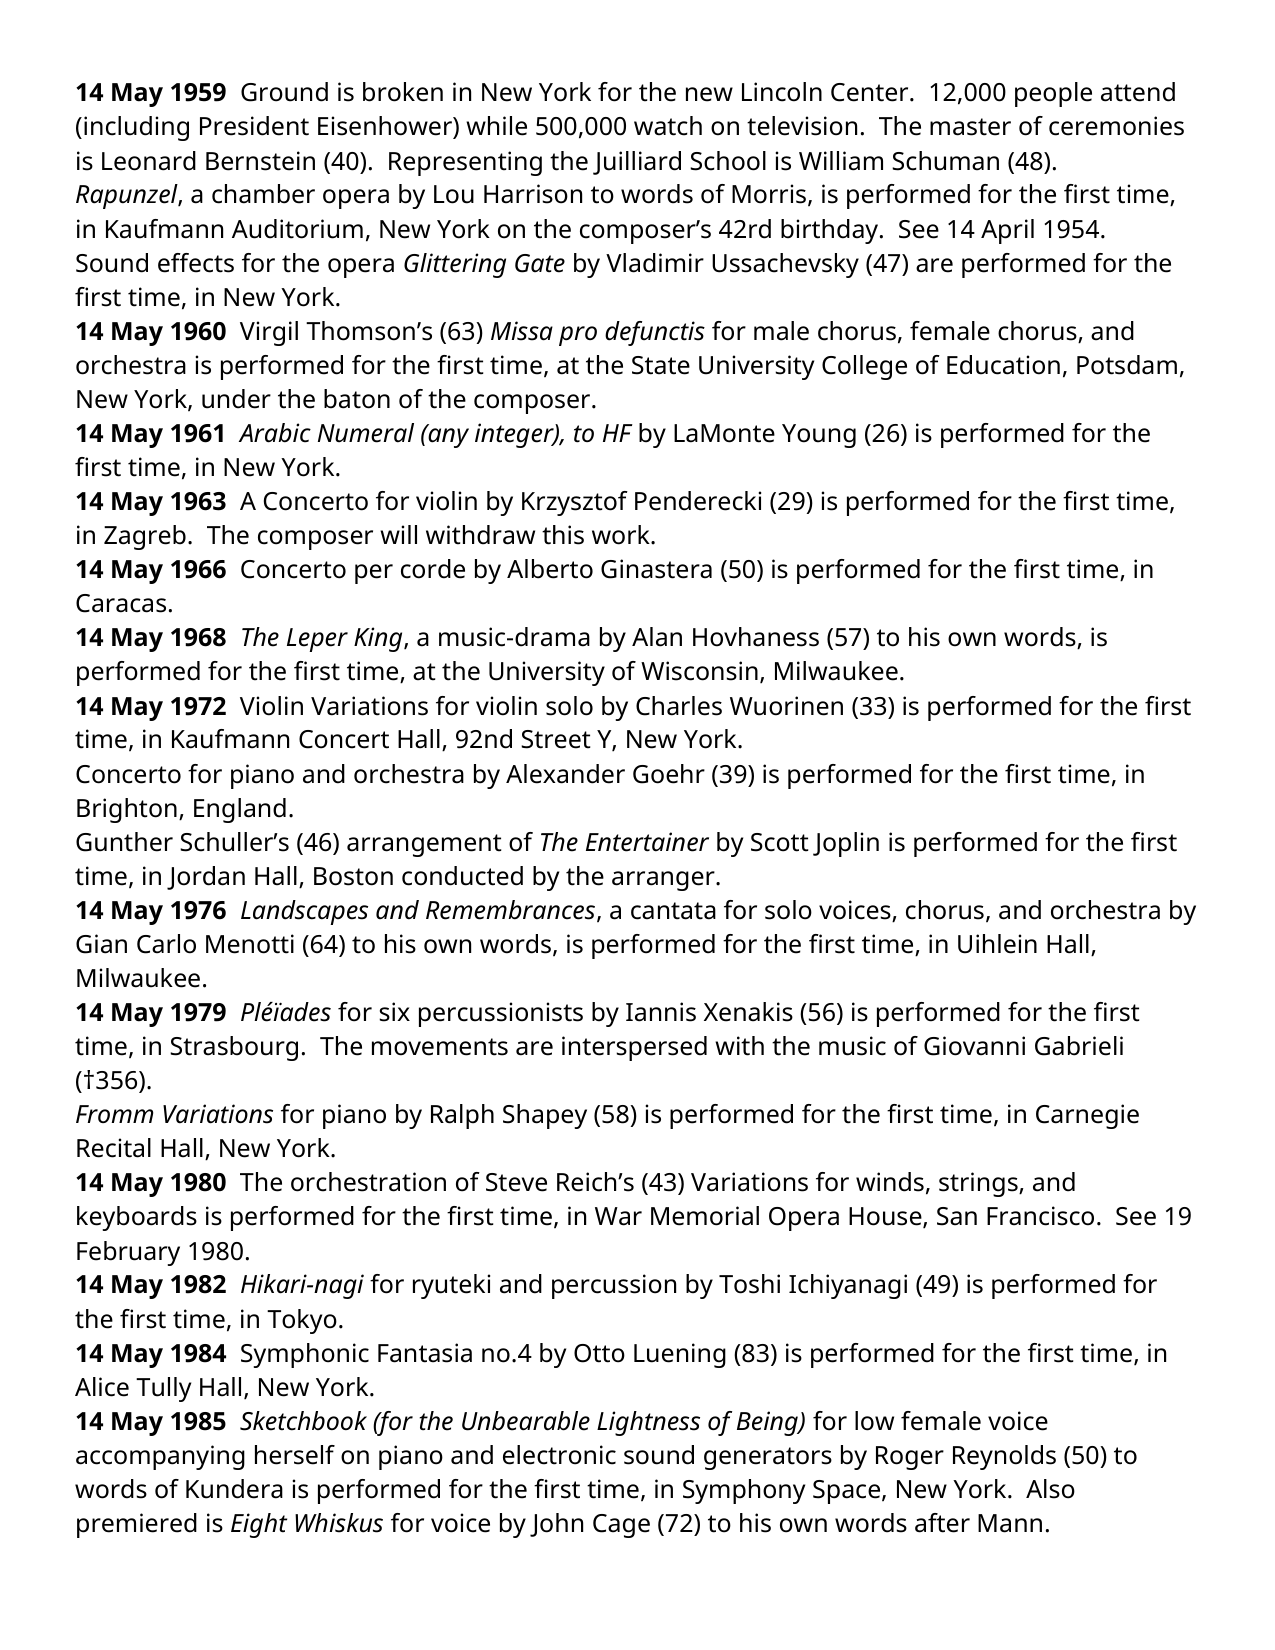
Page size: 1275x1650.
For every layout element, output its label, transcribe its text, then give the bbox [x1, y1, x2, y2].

text 14 May 1972 Violin Variations for violin solo by Charles Wuorinen (33) is performed for the first time, in Kaufmann Concert Hall, 92nd Street Y, New York. [75, 688, 1200, 756]
text Rapunzel, a chamber opera by Lou Harrison to words of Morris, is performed for the first time, in Kaufmann Auditorium, New York on the composer’s 42rd birthday. See 14 April 1954. [75, 177, 1200, 245]
text 14 May 1985 Sketchbook (for the Unbearable Lightness of Being) for low female voice accompanying herself on piano and electronic sound generators by Roger Reynolds (50) to words of Kundera is performed for the first time, in Symphony Space, New York. Also premiered is Eight Whiskus for voice by John Cage (72) to his own words after Mann. [75, 1403, 1200, 1540]
text Concerto for piano and orchestra by Alexander Goehr (39) is performed for the first time, in Brighton, England. [75, 756, 1200, 824]
text 14 May 1959 Ground is broken in New York for the new Lincoln Center. 12,000 people attend (including President Eisenhower) while 500,000 watch on television. The master of ceremonies is Leonard Bernstein (40). Representing the Juilliard School is William Schuman (48). [75, 75, 1200, 177]
text 14 May 1968 The Leper King, a music-drama by Alan Hovhaness (57) to his own words, is performed for the first time, at the University of Wisconsin, Milwaukee. [75, 620, 1200, 688]
text 14 May 1966 Concerto per corde by Alberto Ginastera (50) is performed for the first time, in Caracas. [75, 552, 1200, 620]
text 14 May 1960 Virgil Thomson’s (63) Missa pro defunctis for male chorus, female chorus, and orchestra is performed for the first time, at the State University College of Education, Potsdam, New York, under the baton of the composer. [75, 313, 1200, 416]
text 14 May 1976 Landscapes and Remembrances, a cantata for solo voices, chorus, and orchestra by Gian Carlo Menotti (64) to his own words, is performed for the first time, in Uihlein Hall, Milwaukee. [75, 892, 1200, 995]
text Gunther Schuller’s (46) arrangement of The Entertainer by Scott Joplin is performed for the first time, in Jordan Hall, Boston conducted by the arranger. [75, 824, 1200, 892]
text Fromm Variations for piano by Ralph Shapey (58) is performed for the first time, in Carnegie Recital Hall, New York. [75, 1097, 1200, 1165]
text 14 May 1979 Pléïades for six percussionists by Iannis Xenakis (56) is performed for the first time, in Strasbourg. The movements are interspersed with the music of Giovanni Gabrieli (†356). [75, 995, 1200, 1097]
text 14 May 1961 Arabic Numeral (any integer), to HF by LaMonte Young (26) is performed for the first time, in New York. [75, 416, 1200, 484]
text 14 May 1982 Hikari-nagi for ryuteki and percussion by Toshi Ichiyanagi (49) is performed for the first time, in Tokyo. [75, 1267, 1200, 1335]
text Sound effects for the opera Glittering Gate by Vladimir Ussachevsky (47) are performed for the first time, in New York. [75, 245, 1200, 313]
text 14 May 1963 A Concerto for violin by Krzysztof Penderecki (29) is performed for the first time, in Zagreb. The composer will withdraw this work. [75, 484, 1200, 552]
text 14 May 1984 Symphonic Fantasia no.4 by Otto Luening (83) is performed for the first time, in Alice Tully Hall, New York. [75, 1335, 1200, 1403]
